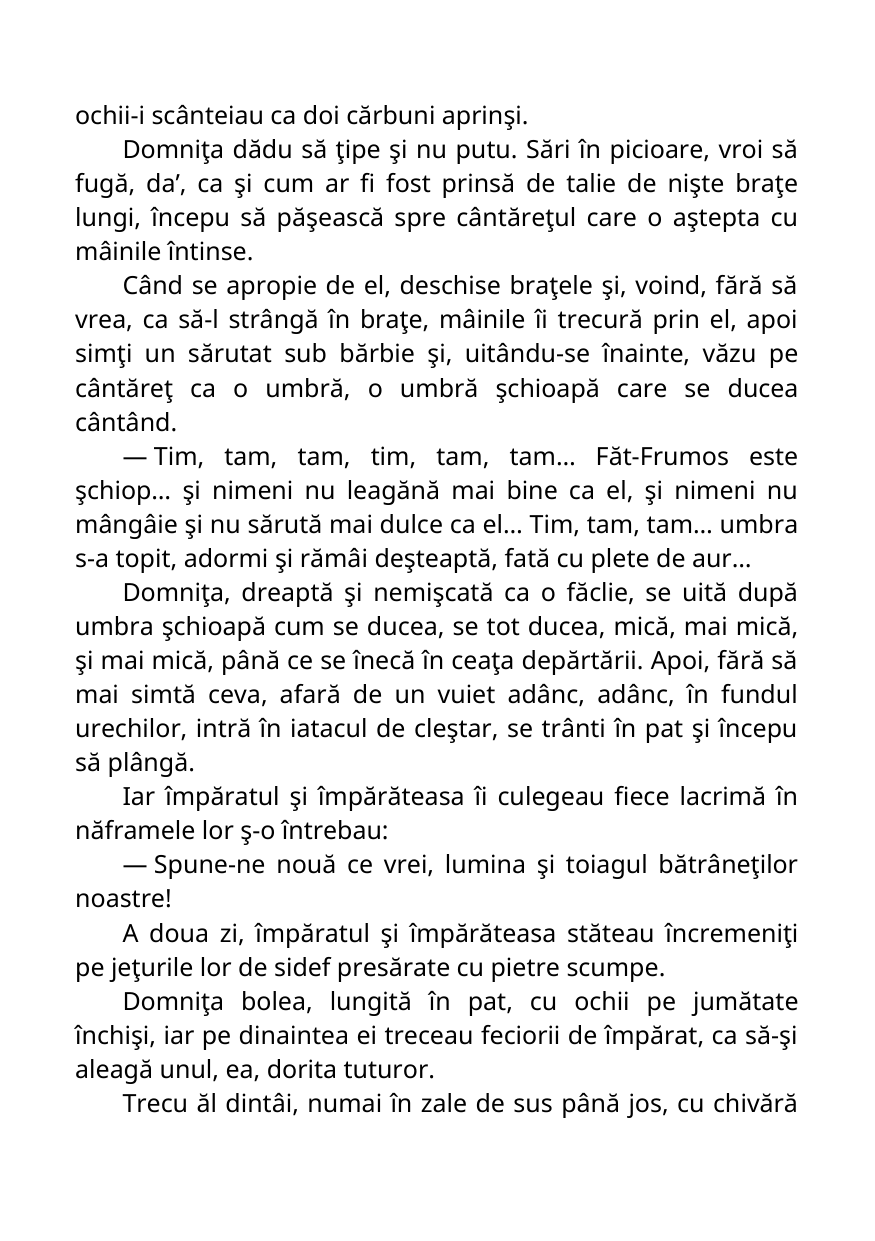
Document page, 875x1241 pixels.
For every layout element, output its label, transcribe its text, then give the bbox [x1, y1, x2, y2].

text ― Tim, tam, tam, tim, tam, tam… Făt-Frumos este şchiop… şi nimeni nu leagănă mai bine ca el, şi nimeni nu mângâie şi nu sărută mai dulce ca el… Tim, tam, tam… umbra s-a topit, adormi şi rămâi deşteaptă, fată cu plete de aur… [75, 438, 799, 574]
text ― Spune-ne nouă ce vrei, lumina şi toiagul bătrâneţilor noastre! [75, 847, 799, 915]
text Când se apropie de el, deschise braţele şi, voind, fără să vrea, ca să-l strângă în braţe, mâinile îi trecură prin el, apoi simţi un sărutat sub bărbie şi, uitându-se înainte, văzu pe cântăreţ ca o umbră, o umbră şchioapă care se ducea cântând. [75, 268, 799, 438]
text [75, 98, 799, 132]
text Domniţa, dreaptă şi nemişcată ca o făclie, se uită după umbra şchioapă cum se ducea, se tot ducea, mică, mai mică, şi mai mică, până ce se înecă în ceaţa depărtării. Apoi, fără să mai simtă ceva, afară de un vuiet adânc, adânc, în fundul urechilor, intră în iatacul de cleştar, se trânti în pat şi începu să plângă. [75, 574, 799, 779]
text Iar împăratul şi împărăteasa îi culegeau fiece lacrimă în năframele lor ş-o întrebau: [75, 779, 799, 847]
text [75, 1086, 799, 1119]
text Domniţa dădu să ţipe şi nu putu. Sări în picioare, vroi să fugă, da’, ca şi cum ar fi fost prinsă de talie de nişte braţe lungi, începu să păşească spre cântăreţul care o aştepta cu mâinile întinse. [75, 132, 799, 268]
text Domniţa bolea, lungită în pat, cu ochii pe jumătate închişi, iar pe dinaintea ei treceau feciorii de împărat, ca să-şi aleagă unul, ea, dorita tuturor. [75, 983, 799, 1086]
text A doua zi, împăratul şi împărăteasa stăteau încremeniţi pe jeţurile lor de sidef presărate cu pietre scumpe. [75, 915, 799, 983]
